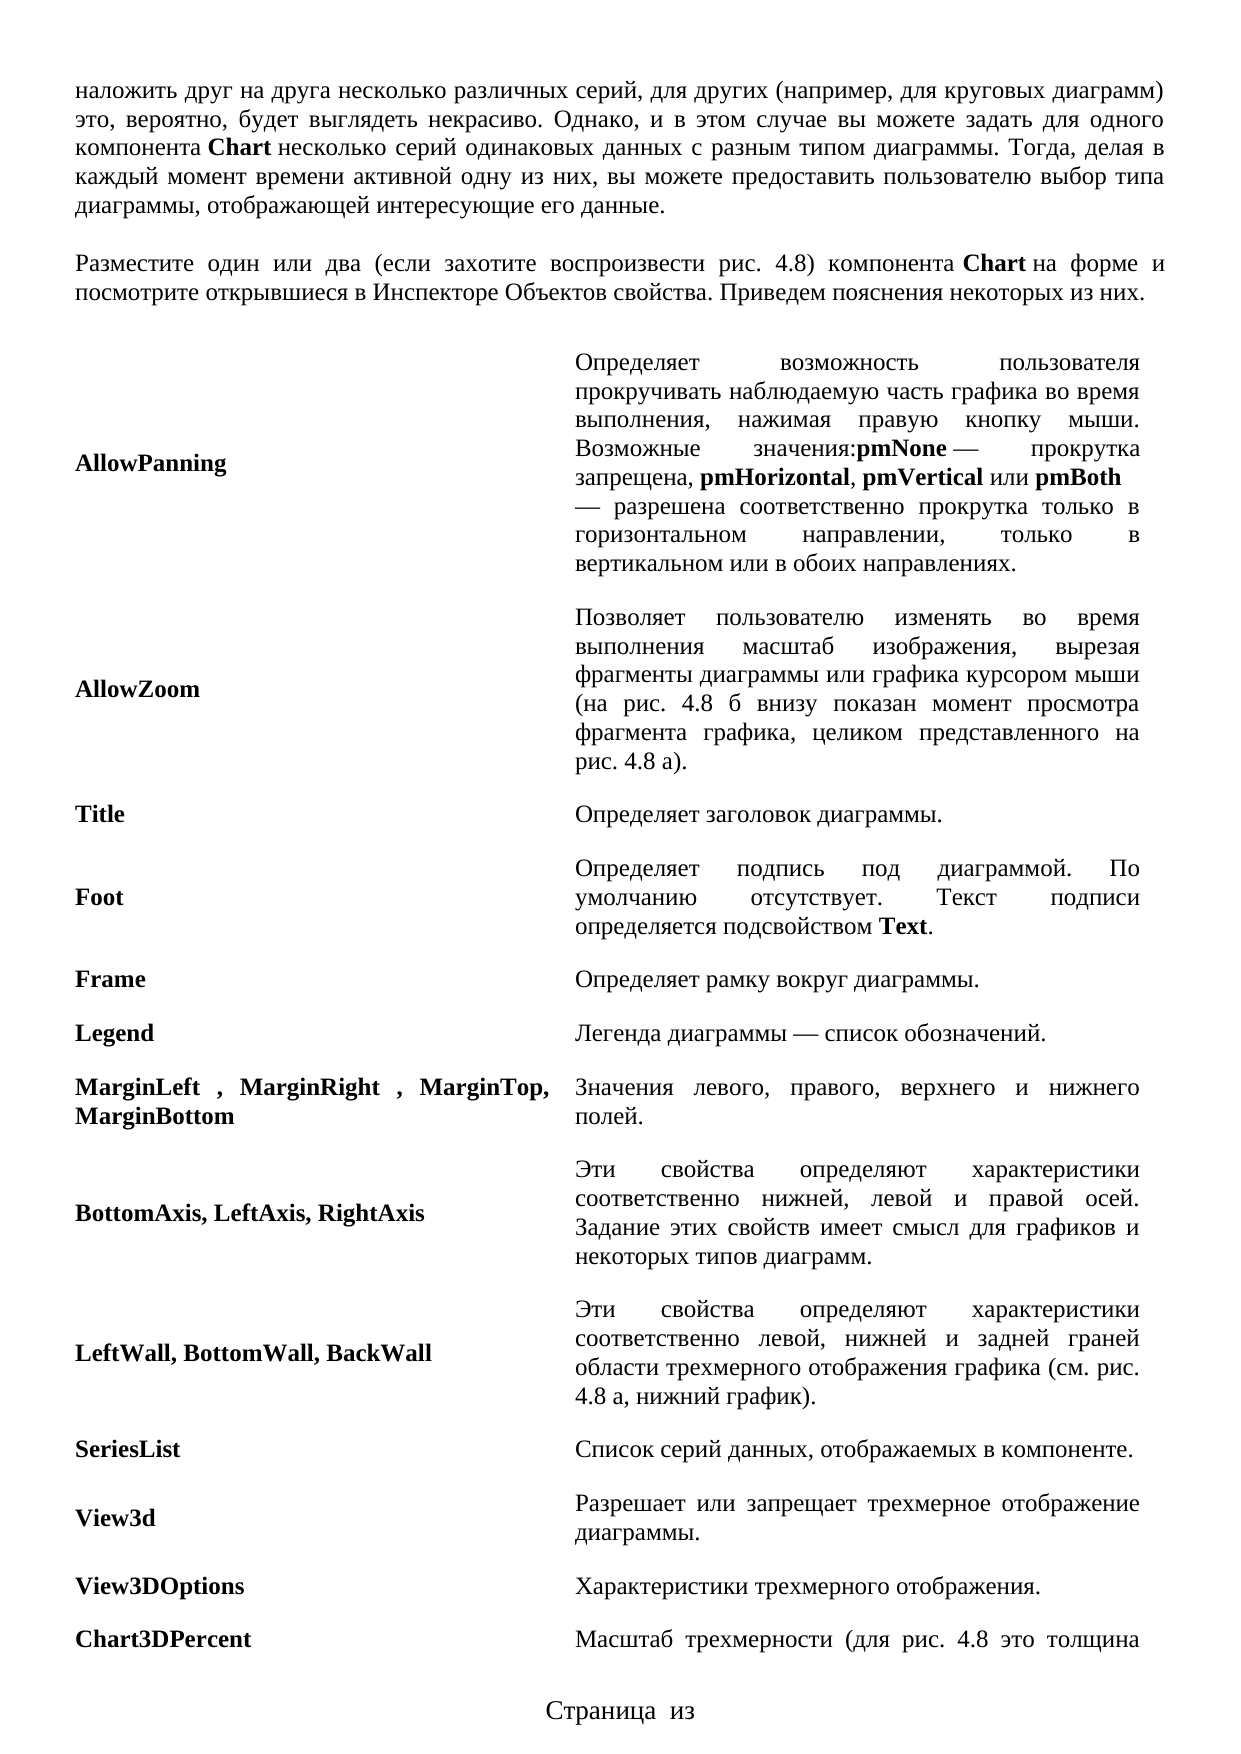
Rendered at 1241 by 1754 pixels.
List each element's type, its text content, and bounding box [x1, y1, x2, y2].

table_cell AllowZoom [63, 590, 562, 787]
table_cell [562, 1612, 1153, 1666]
table_cell Foot [63, 841, 562, 952]
table_cell Frame [63, 952, 562, 1006]
text Разместите один или два (если захотите воспроизвести рис. 4.8) компонента Chart на форме и посмотрите открывшиеся в Инспекторе Объектов свойства. Приведем пояснения некоторых из них. [75, 248, 1165, 305]
table_cell Эти свойства определяют характеристики соответственно нижней, левой и правой осей. Задание этих свойств имеет смысл для графиков и некоторых типов диаграмм. [562, 1142, 1153, 1282]
table_cell View3DOptions [63, 1558, 562, 1612]
table_cell View3d [63, 1476, 562, 1558]
table_cell Эти свойства определяют характеристики соответственно левой, нижней и задней граней области трехмерного отображения графика (см. рис. 4.8 а, нижний график). [562, 1282, 1153, 1422]
table_cell Позволяет пользователю изменять во время выполнения масштаб изображения, вырезая фрагменты диаграммы или графика курсором мыши (на рис. 4.8 б внизу показан момент просмотра фрагмента графика, целиком представленного на рис. 4.8 а). [562, 590, 1153, 787]
table_cell Определяет подпись под диаграммой. По умолчанию отсутствует. Текст подписи определяется подсвойством Text. [562, 841, 1153, 952]
table_cell MarginLeft , MarginRight , MarginTop, MarginBottom [63, 1060, 562, 1142]
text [75, 75, 1165, 219]
table_cell LeftWall, BottomWall, BackWall [63, 1282, 562, 1422]
table_cell Legend [63, 1006, 562, 1059]
table_cell Определяет заголовок диаграммы. [562, 787, 1153, 841]
table_cell Разрешает или запрещает трехмерное отображение диаграммы. [562, 1476, 1153, 1558]
table_cell Значения левого, правого, верхнего и нижнего полей. [562, 1060, 1153, 1142]
table_header Определяет возможность пользователя прокручивать наблюдаемую часть графика во время выполнения, нажимая правую кнопку мыши. Возможные значения:pmNone — прокрутка запрещена, pmHorizontal, pmVertical или pmBoth — разрешена соответственно прокрутка только в горизонтальном направлении, только в вертикальном или в обоих направлениях. [562, 335, 1153, 589]
table_cell BottomAxis, LeftAxis, RightAxis [63, 1142, 562, 1282]
table_cell Список серий данных, отображаемых в компоненте. [562, 1422, 1153, 1476]
table_cell Chart3DPercent [63, 1612, 562, 1666]
table_header AllowPanning [63, 335, 562, 589]
table_cell Легенда диаграммы — список обозначений. [562, 1006, 1153, 1059]
table_cell Характеристики трехмерного отображения. [562, 1558, 1153, 1612]
table_cell Title [63, 787, 562, 841]
table_cell Определяет рамку вокруг диаграммы. [562, 952, 1153, 1006]
table_cell SeriesList [63, 1422, 562, 1476]
